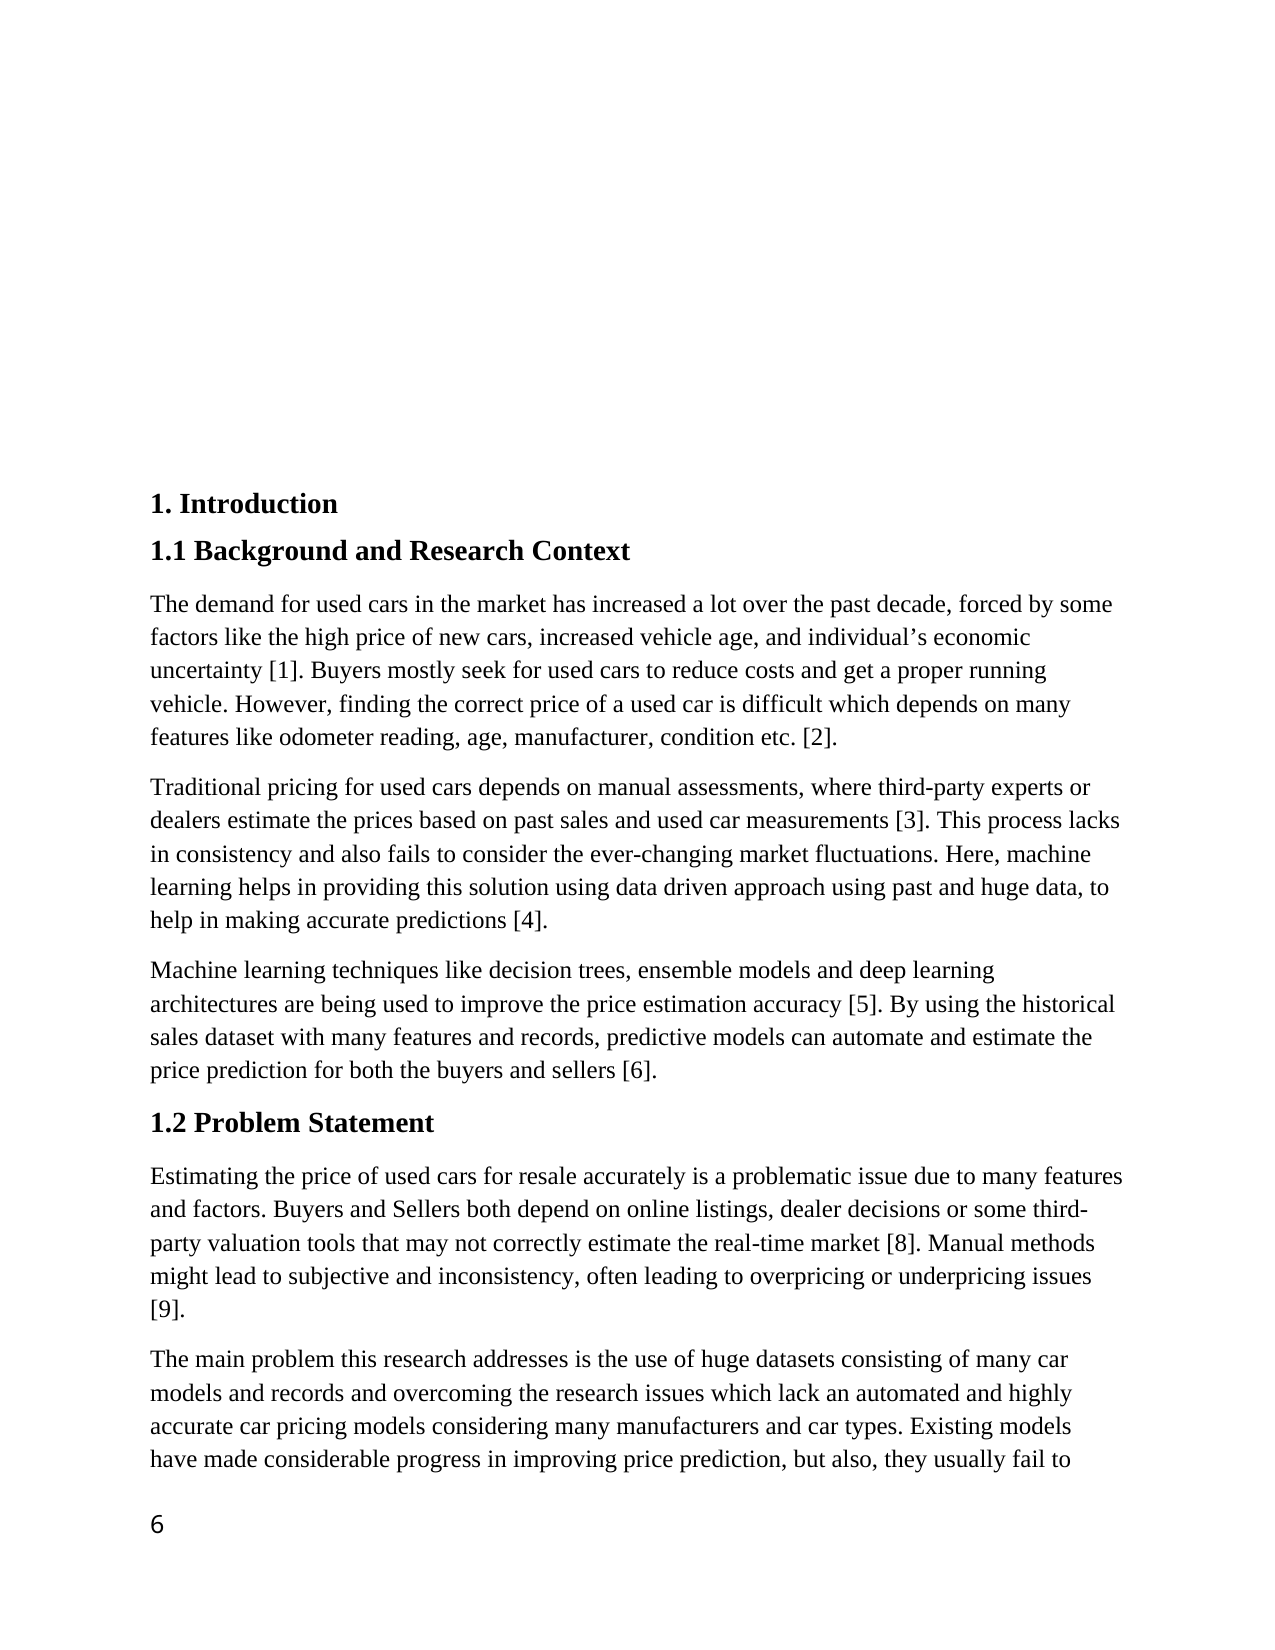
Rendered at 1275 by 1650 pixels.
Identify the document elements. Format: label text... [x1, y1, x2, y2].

text 1.1 Background and Research Context [150, 533, 1125, 567]
text 1.2 Problem Statement [150, 1106, 1125, 1139]
text Estimating the price of used cars for resale accurately is a problematic issue due to many features and factors. Buyers and Sellers both depend on online listings, dealer decisions or some third-party valuation tools that may not correctly estimate the real-time market [8]. Manual methods might lead to subjective and inconsistency, often leading to overpricing or underpricing issues [9]. [150, 1161, 1125, 1323]
text The demand for used cars in the market has increased a lot over the past decade, forced by some factors like the high price of new cars, increased vehicle age, and individual’s economic uncertainty [1]. Buyers mostly seek for used cars to reduce costs and get a proper running vehicle. However, finding the correct price of a used car is difficult which depends on many features like odometer reading, age, manufacturer, condition etc. [2]. [150, 589, 1125, 751]
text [150, 1344, 1125, 1473]
subtitle 1. Introduction [150, 486, 1125, 520]
text Traditional pricing for used cars depends on manual assessments, where third-party experts or dealers estimate the prices based on past sales and used car measurements [3]. This process lacks in consistency and also fails to consider the ever-changing market fluctuations. Here, machine learning helps in providing this solution using data driven approach using past and huge data, to help in making accurate predictions [4]. [150, 772, 1125, 934]
text Machine learning techniques like decision trees, ensemble models and deep learning architectures are being used to improve the price estimation accuracy [5]. By using the historical sales dataset with many features and records, predictive models can automate and estimate the price prediction for both the buyers and sellers [6]. [150, 956, 1125, 1084]
